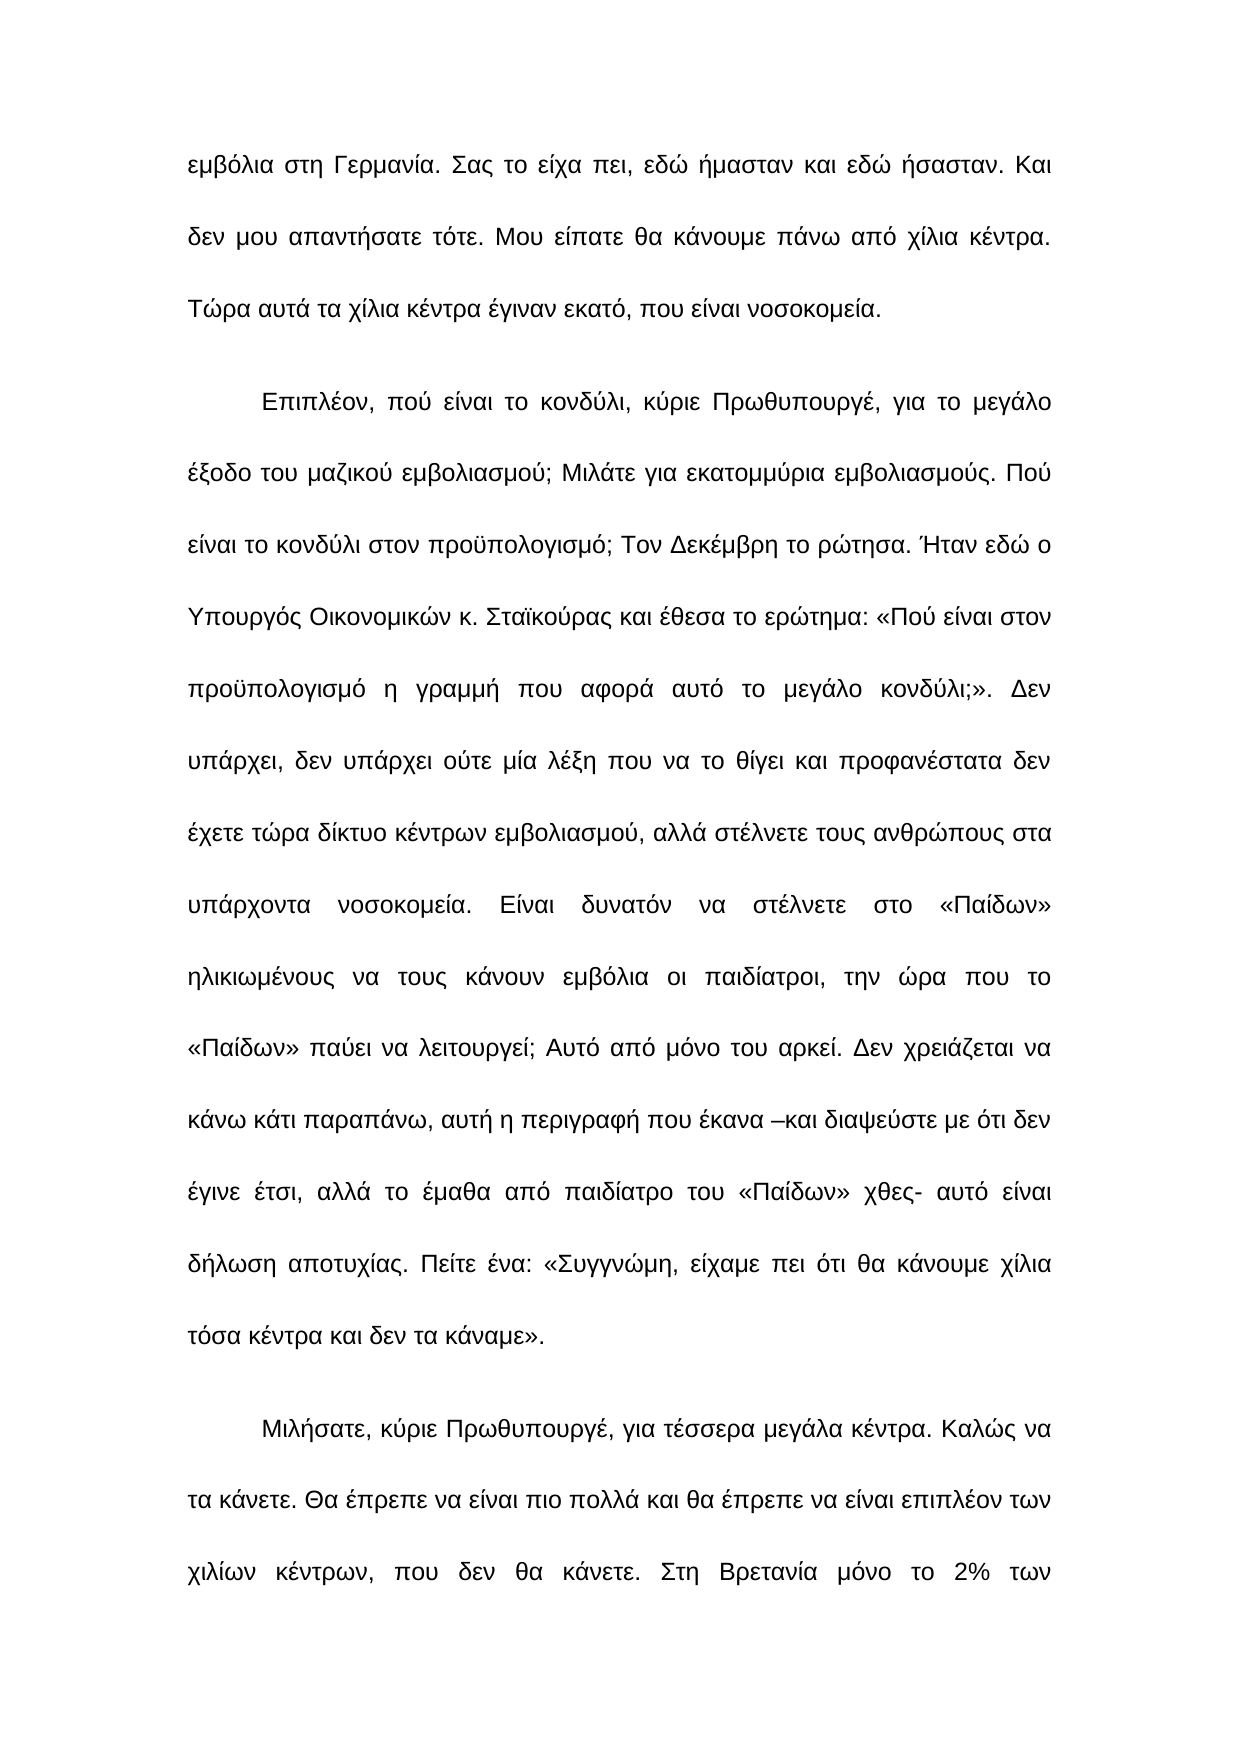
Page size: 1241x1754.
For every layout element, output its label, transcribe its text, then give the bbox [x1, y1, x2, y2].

text Επιπλέον, πού είναι το κονδύλι, κύριε Πρωθυπουργέ, για το μεγάλο έξοδο του μαζικού εμβολιασμού; Μιλάτε για εκατομμύρια εμβολιασμούς. Πού είναι το κονδύλι στον προϋπολογισμό; Τον Δεκέμβρη το ρώτησα. Ήταν εδώ ο Υπουργός Οικονομικών κ. Σταϊκούρας και έθεσα το ερώτημα: «Πού είναι στον προϋπολογισμό η γραμμή που αφορά αυτό το μεγάλο κονδύλι;». Δεν υπάρχει, δεν υπάρχει ούτε μία λέξη που να το θίγει και προφανέστατα δεν έχετε τώρα δίκτυο κέντρων εμβολιασμού, αλλά στέλνετε τους ανθρώπους στα υπάρχοντα νοσοκομεία. Είναι δυνατόν να στέλνετε στο «Παίδων» ηλικιωμένους να τους κάνουν εμβόλια οι παιδίατροι, την ώρα που το «Παίδων» παύει να λειτουργεί; Αυτό από μόνο του αρκεί. Δεν χρειάζεται να κάνω κάτι παραπάνω, αυτή η περιγραφή που έκανα –και διαψεύστε με ότι δεν έγινε έτσι, αλλά το έμαθα από παιδίατρο του «Παίδων» χθες- αυτό είναι δήλωση αποτυχίας. Πείτε ένα: «Συγγνώμη, είχαμε πει ότι θα κάνουμε χίλια τόσα κέντρα και δεν τα κάναμε». [187, 386, 1053, 1349]
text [187, 1413, 1053, 1586]
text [187, 150, 1053, 322]
